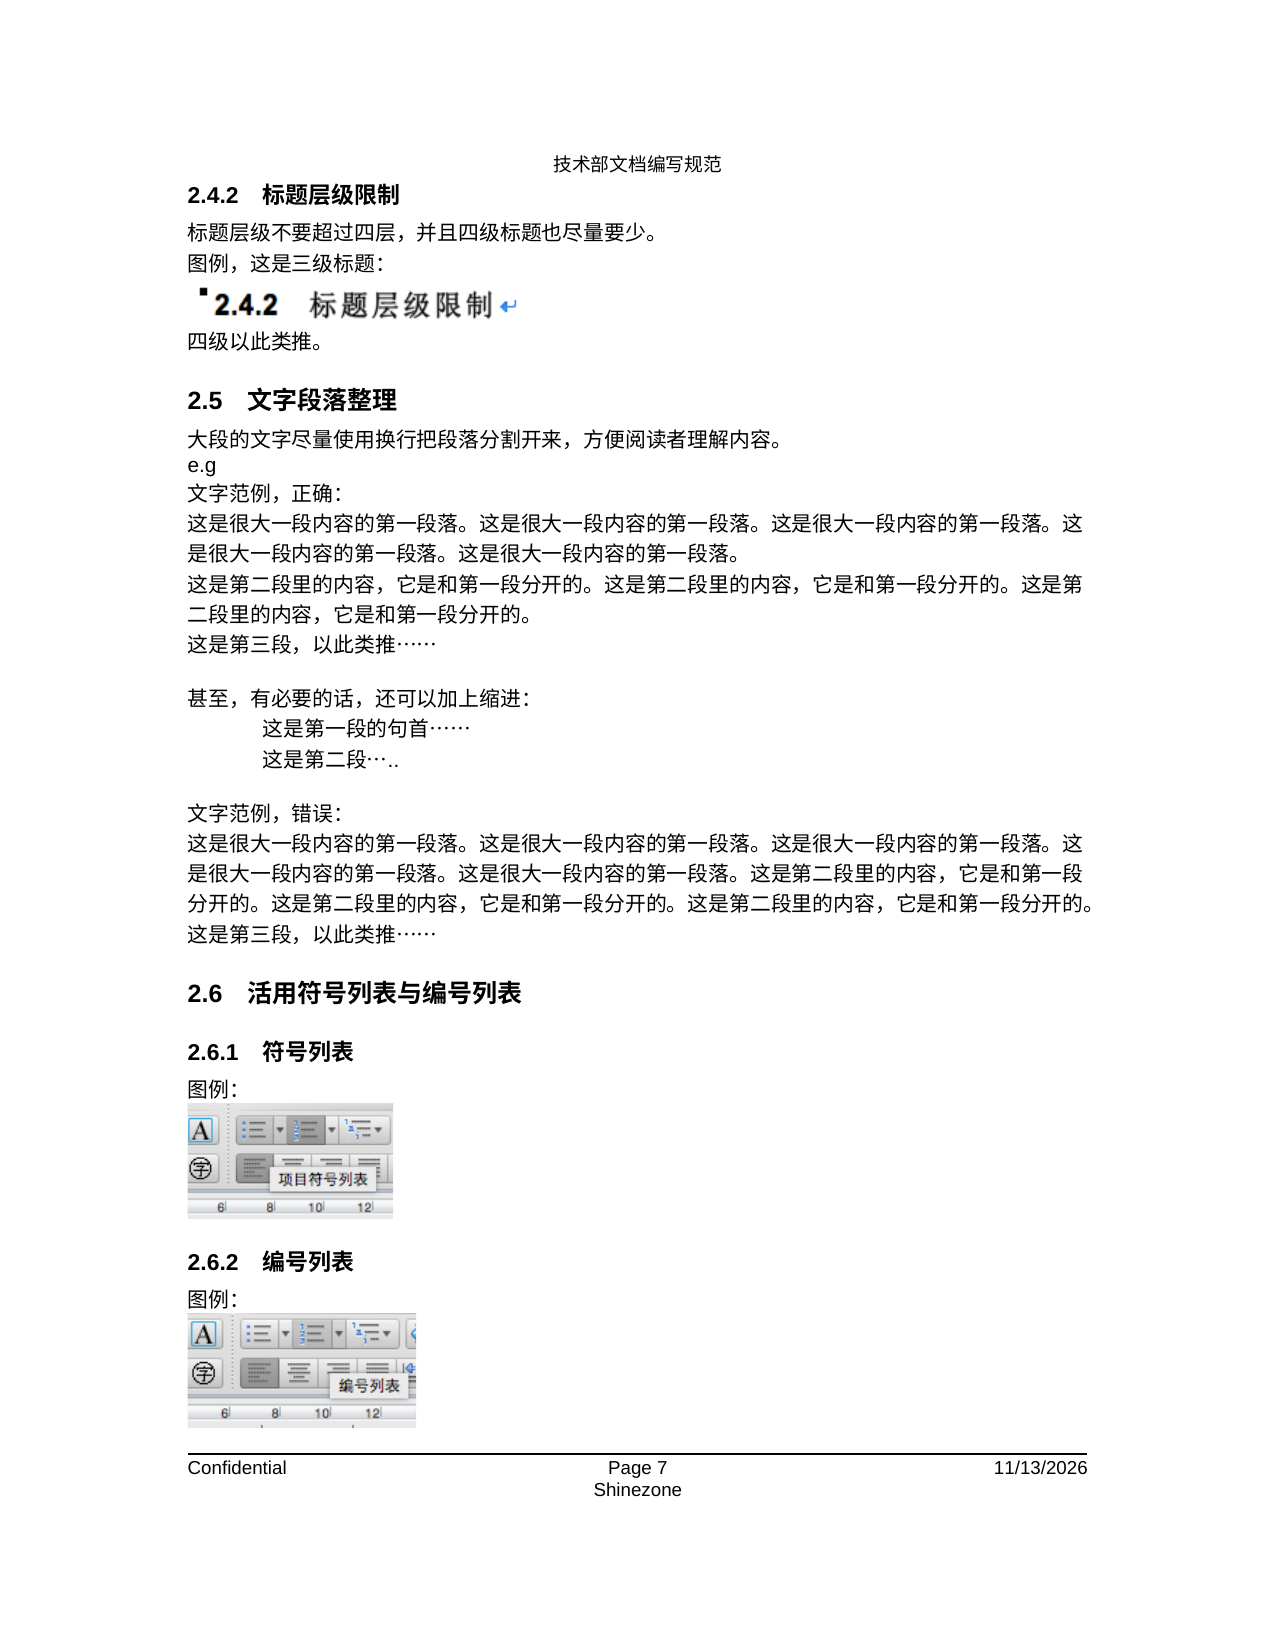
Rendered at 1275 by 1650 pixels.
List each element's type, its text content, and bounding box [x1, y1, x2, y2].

text 这是很大一段内容的第一段落。这是很大一段内容的第一段落。这是很大一段内容的第一段落。这是很大一段内容的第一段落。这是很大一段内容的第一段落。 [187, 507, 1087, 568]
text 文字范例，正确： [187, 477, 1087, 507]
text 图例： [187, 1074, 1087, 1104]
text 这是第二段里的内容，它是和第一段分开的。这是第二段里的内容，它是和第一段分开的。这是第二段里的内容，它是和第一段分开的。 [187, 568, 1087, 628]
text 大段的文字尽量使用换行把段落分割开来，方便阅读者理解内容。 [187, 423, 1087, 453]
text 图例： [187, 1283, 1087, 1313]
text 这是很大一段内容的第一段落。这是很大一段内容的第一段落。这是很大一段内容的第一段落。这是很大一段内容的第一段落。这是很大一段内容的第一段落。这是第二段里的内容，它是和第一段分开的。这是第二段里的内容，它是和第一段分开的。这是第二段里的内容，它是和第一段分开的。这是第三段，以此类推…… [187, 827, 1087, 948]
text 这是第三段，以此类推…… [187, 628, 1087, 658]
subtitle 编号列表 [187, 1244, 1087, 1277]
subtitle 符号列表 [187, 1034, 1087, 1067]
subtitle 活用符号列表与编号列表 [187, 973, 1087, 1009]
text 这是第二段….. [187, 743, 1087, 773]
text 图例，这是三级标题： [187, 247, 1087, 277]
text e.g [187, 453, 1087, 477]
picture [187, 1313, 417, 1428]
text 四级以此类推。 [187, 325, 1087, 356]
text 文字范例，错误： [187, 797, 1087, 827]
subtitle 文字段落整理 [187, 381, 1087, 417]
picture [187, 1103, 394, 1219]
subtitle 标题层级限制 [187, 177, 1087, 210]
text 这是第一段的句首…… [187, 713, 1087, 743]
picture [187, 277, 525, 326]
text 甚至，有必要的话，还可以加上缩进： [187, 682, 1087, 713]
text 标题层级不要超过四层，并且四级标题也尽量要少。 [187, 217, 1087, 247]
